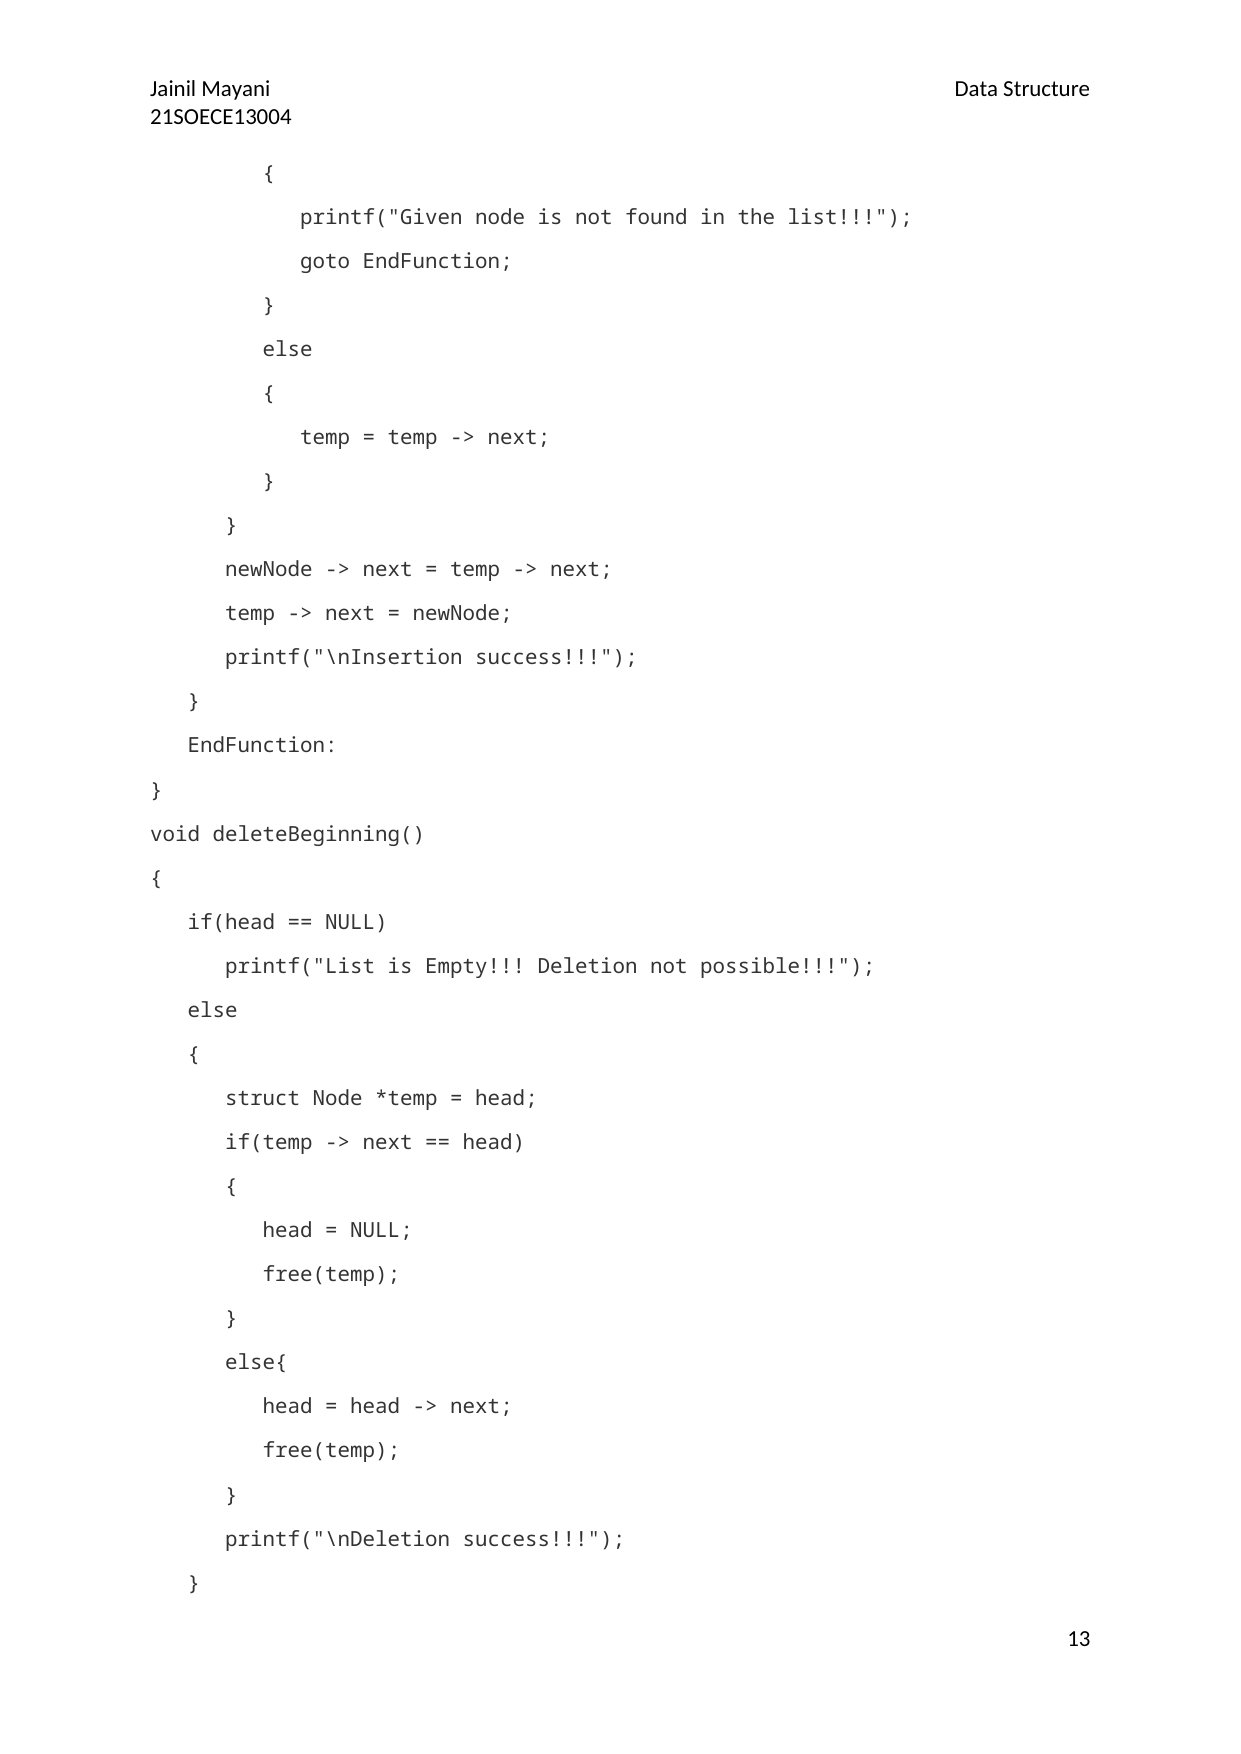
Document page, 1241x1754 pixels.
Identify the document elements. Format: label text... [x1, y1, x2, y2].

text if(head == NULL) [150, 907, 1090, 935]
text void deleteBeginning() [150, 819, 1090, 847]
text { [150, 863, 1090, 891]
text } [150, 510, 1090, 539]
text head = head -> next; [150, 1392, 1090, 1420]
text printf("\nInsertion success!!!"); [150, 642, 1090, 671]
text } [150, 775, 1090, 803]
text temp -> next = newNode; [150, 598, 1090, 627]
text temp = temp -> next; [150, 422, 1090, 451]
text else{ [150, 1347, 1090, 1376]
text } [150, 687, 1090, 715]
text } [150, 1480, 1090, 1508]
text goto EndFunction; [150, 246, 1090, 274]
text head = NULL; [150, 1215, 1090, 1244]
text } [150, 1568, 1090, 1596]
text printf("Given node is not found in the list!!!"); [150, 202, 1090, 230]
text free(temp); [150, 1436, 1090, 1464]
text printf("\nDeletion success!!!"); [150, 1524, 1090, 1552]
text struct Node *temp = head; [150, 1083, 1090, 1112]
text } [150, 290, 1090, 318]
text } [150, 466, 1090, 495]
text EndFunction: [150, 731, 1090, 759]
text { [150, 1039, 1090, 1067]
text { [150, 1171, 1090, 1200]
text { [150, 158, 1090, 186]
text else [150, 334, 1090, 362]
text newNode -> next = temp -> next; [150, 554, 1090, 583]
text printf("List is Empty!!! Deletion not possible!!!"); [150, 951, 1090, 979]
text if(temp -> next == head) [150, 1127, 1090, 1156]
text else [150, 995, 1090, 1023]
text free(temp); [150, 1259, 1090, 1288]
text { [150, 378, 1090, 407]
text } [150, 1303, 1090, 1332]
